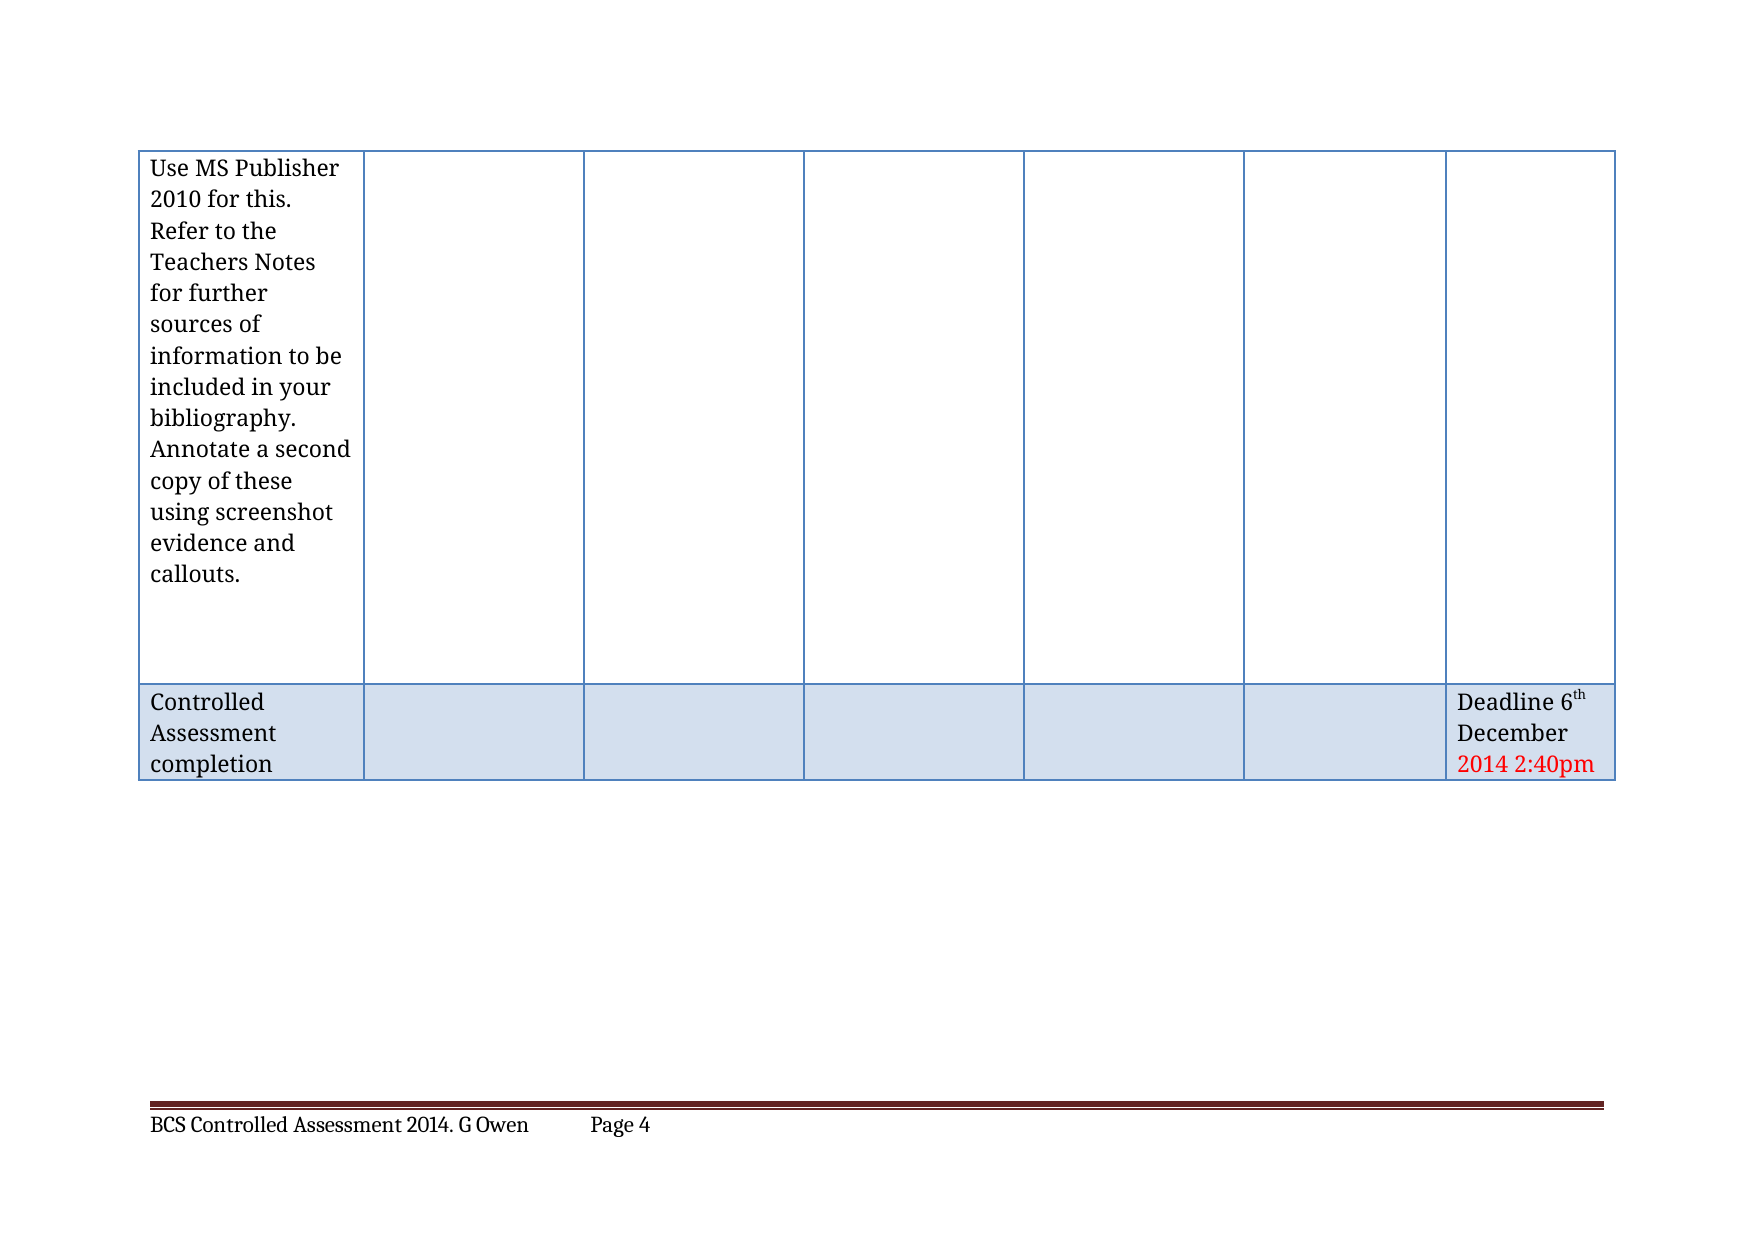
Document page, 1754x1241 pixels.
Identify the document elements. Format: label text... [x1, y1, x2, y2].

table_cell [365, 152, 583, 683]
table_cell [1447, 152, 1614, 683]
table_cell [1025, 152, 1243, 683]
table_cell [585, 152, 803, 683]
table_cell [365, 685, 583, 779]
table_cell [1025, 685, 1243, 779]
table_cell [805, 152, 1023, 683]
table_cell Deadline 6th December 2014 2:40pm [1447, 685, 1614, 779]
table_cell [585, 685, 803, 779]
table_cell Controlled Assessment completion [140, 685, 363, 779]
table_cell [805, 685, 1023, 779]
table_cell [1245, 152, 1445, 683]
table_cell [1245, 685, 1445, 779]
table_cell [140, 152, 363, 683]
